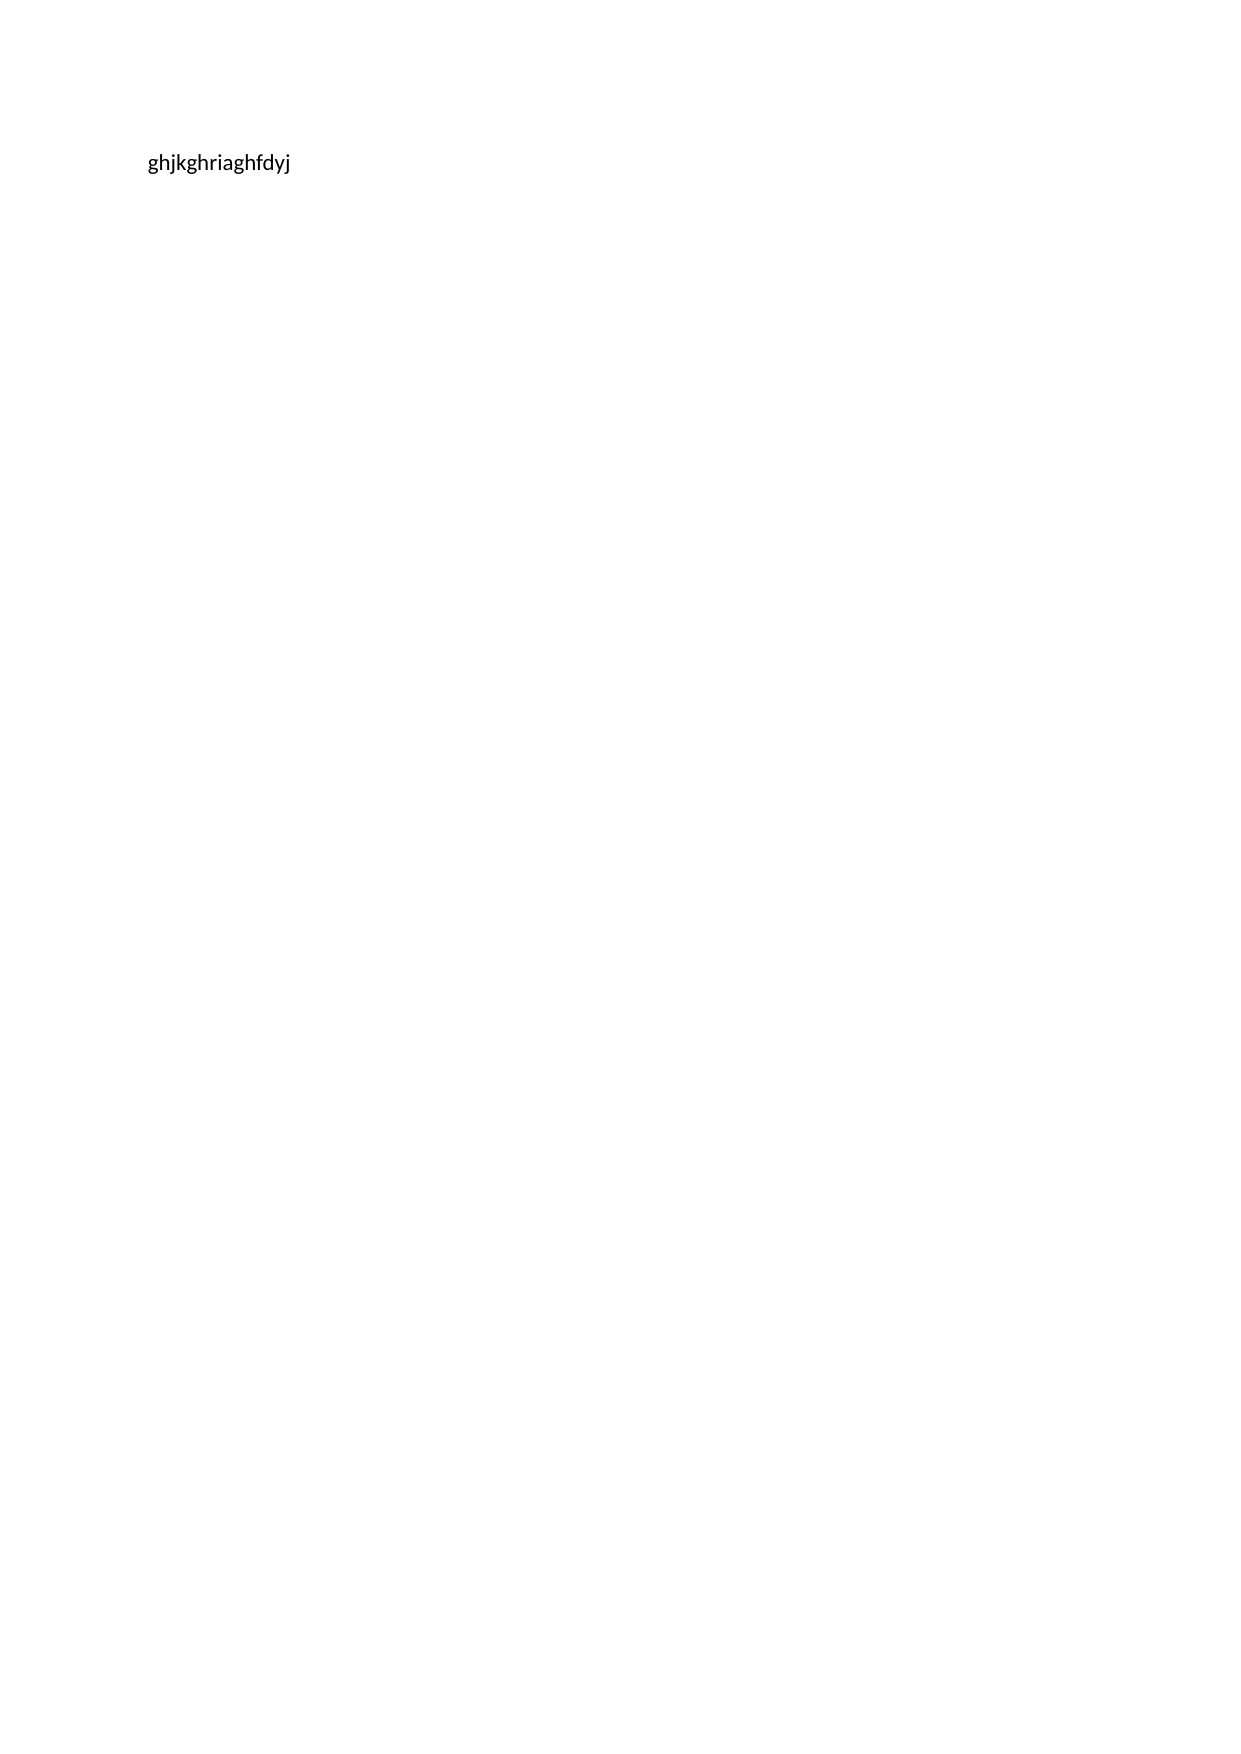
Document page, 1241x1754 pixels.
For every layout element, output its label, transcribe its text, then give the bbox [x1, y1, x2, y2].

text ghjkghriaghfdyj [148, 148, 1093, 176]
